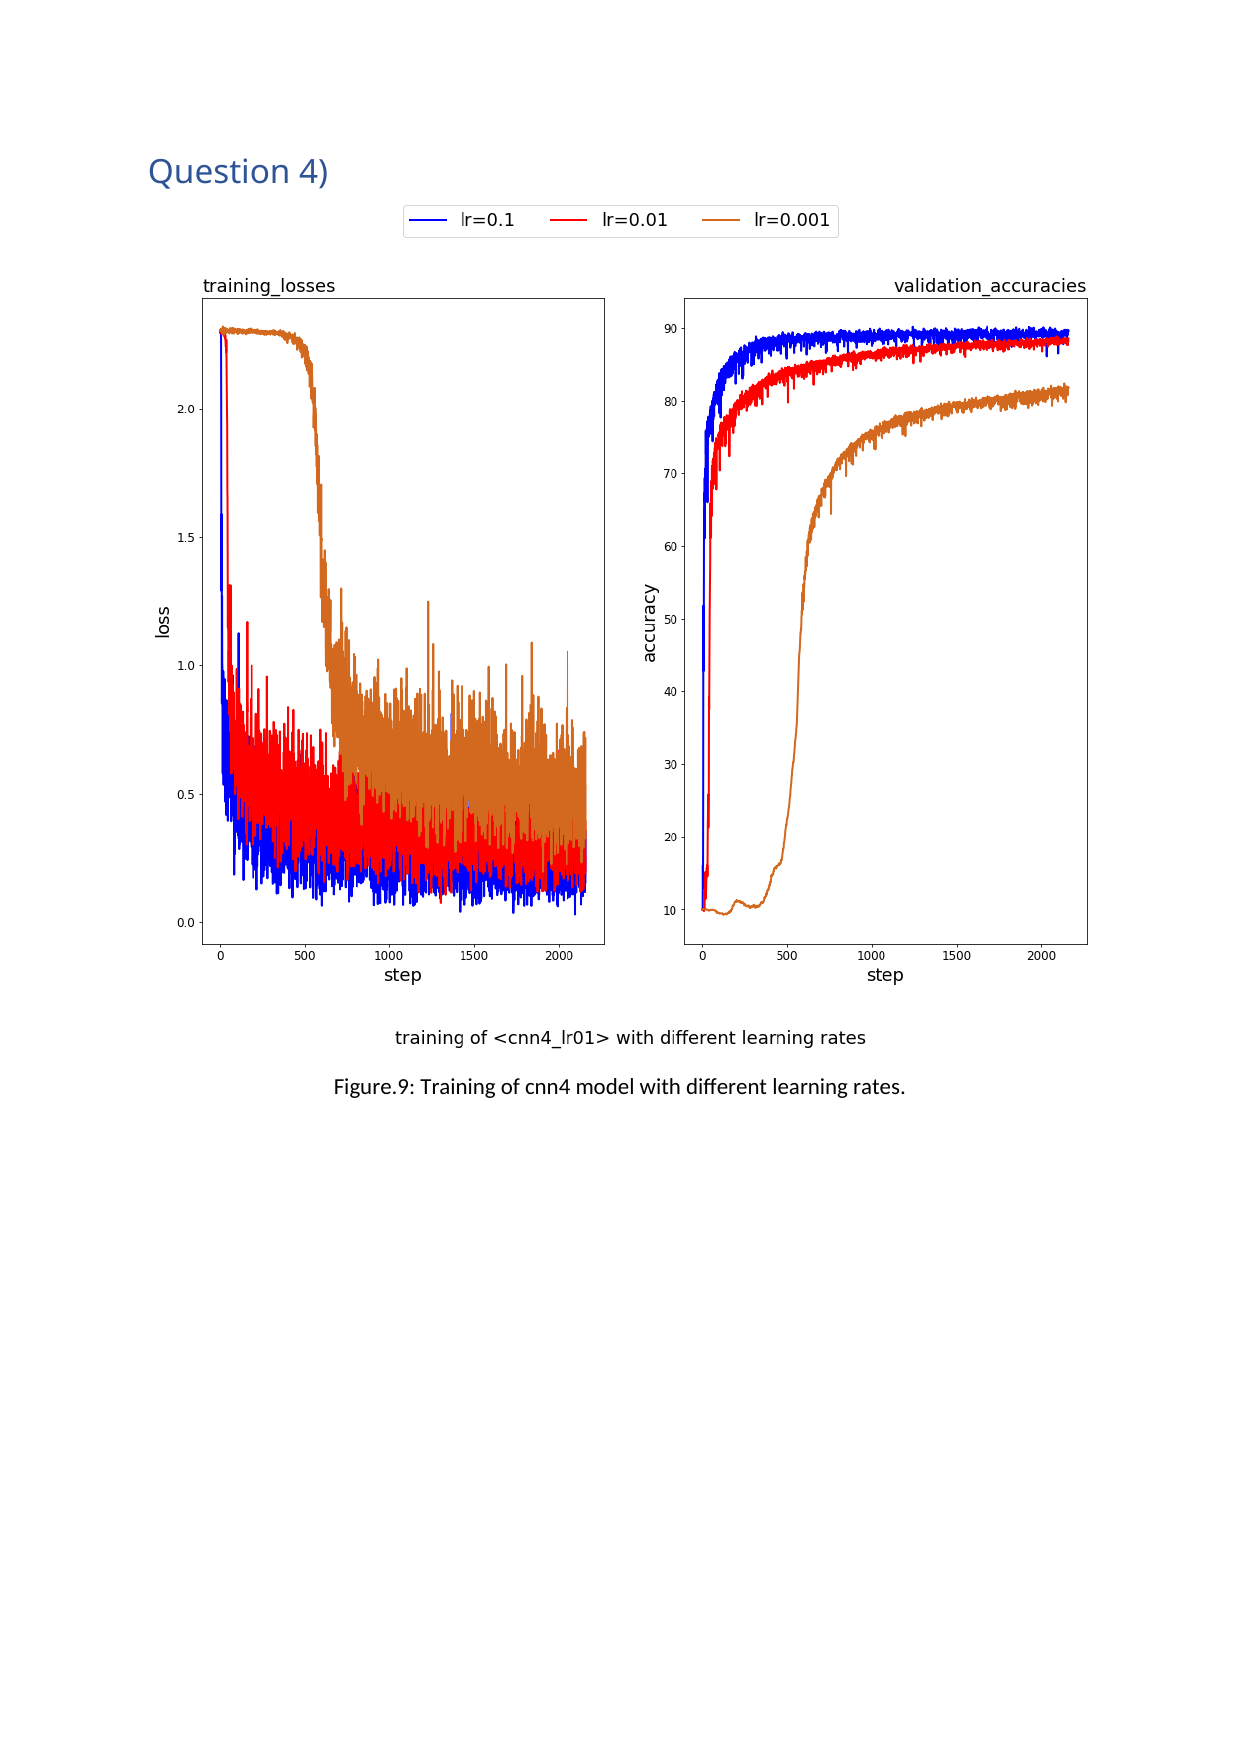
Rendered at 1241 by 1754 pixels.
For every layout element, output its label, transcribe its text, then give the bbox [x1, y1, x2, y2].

picture [147, 196, 1093, 1054]
subtitle Question 4) [148, 148, 1093, 193]
text Figure.9: Training of cnn4 model with different learning rates. [148, 1072, 1093, 1101]
